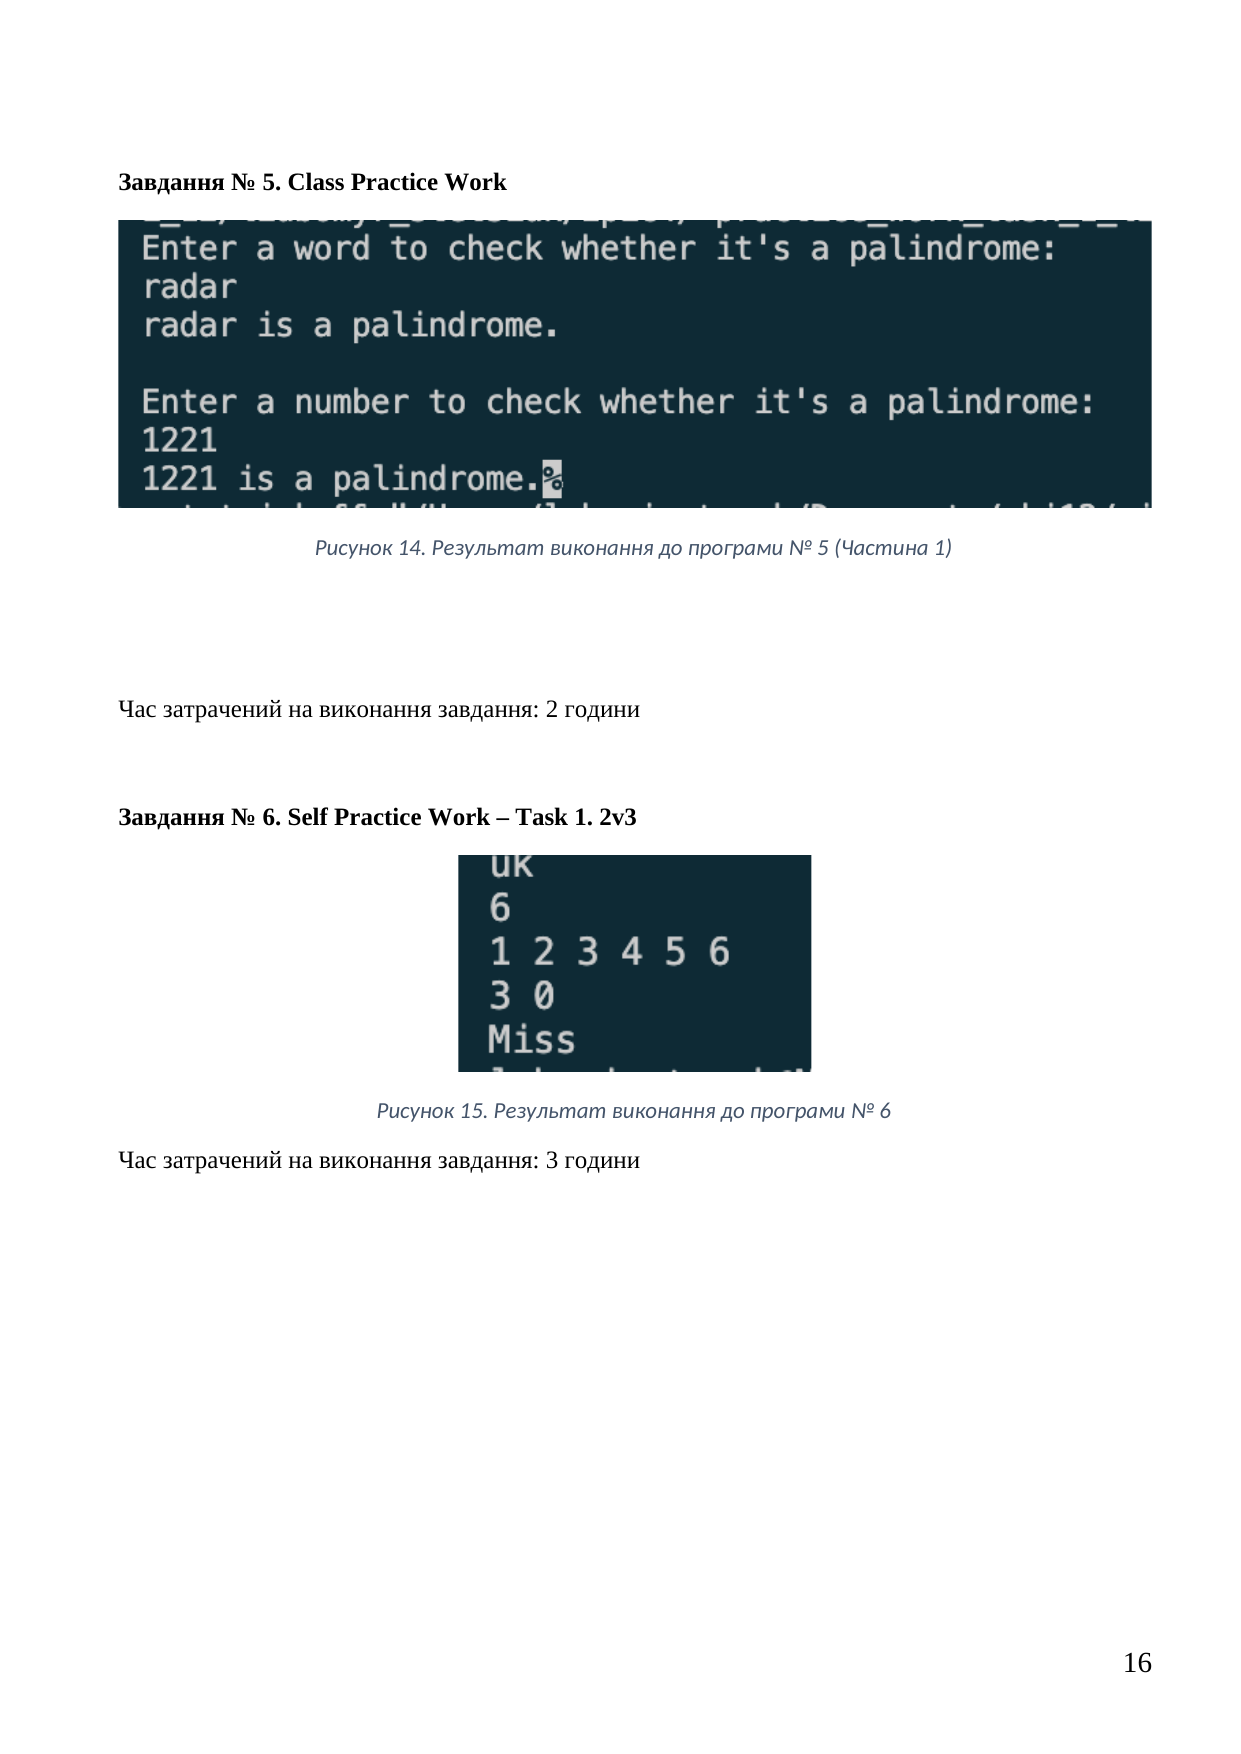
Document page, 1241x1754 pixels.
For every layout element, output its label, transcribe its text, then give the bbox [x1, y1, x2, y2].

text Завдання № 5. Class Practice Work [118, 167, 1152, 195]
text Рисунок 14. Результат виконання до програми № 5 (Частина 1) [118, 533, 1152, 561]
text Час затрачений на виконання завдання: 3 години [118, 1145, 1152, 1174]
picture [458, 855, 812, 1072]
text Рисунок 15. Результат виконання до програми № 6 [118, 1096, 1152, 1124]
text Завдання № 6. Self Practice Work – Task 1. 2v3 [118, 802, 1152, 830]
picture [118, 220, 1152, 508]
text Час затрачений на виконання завдання: 2 години [118, 694, 1152, 723]
